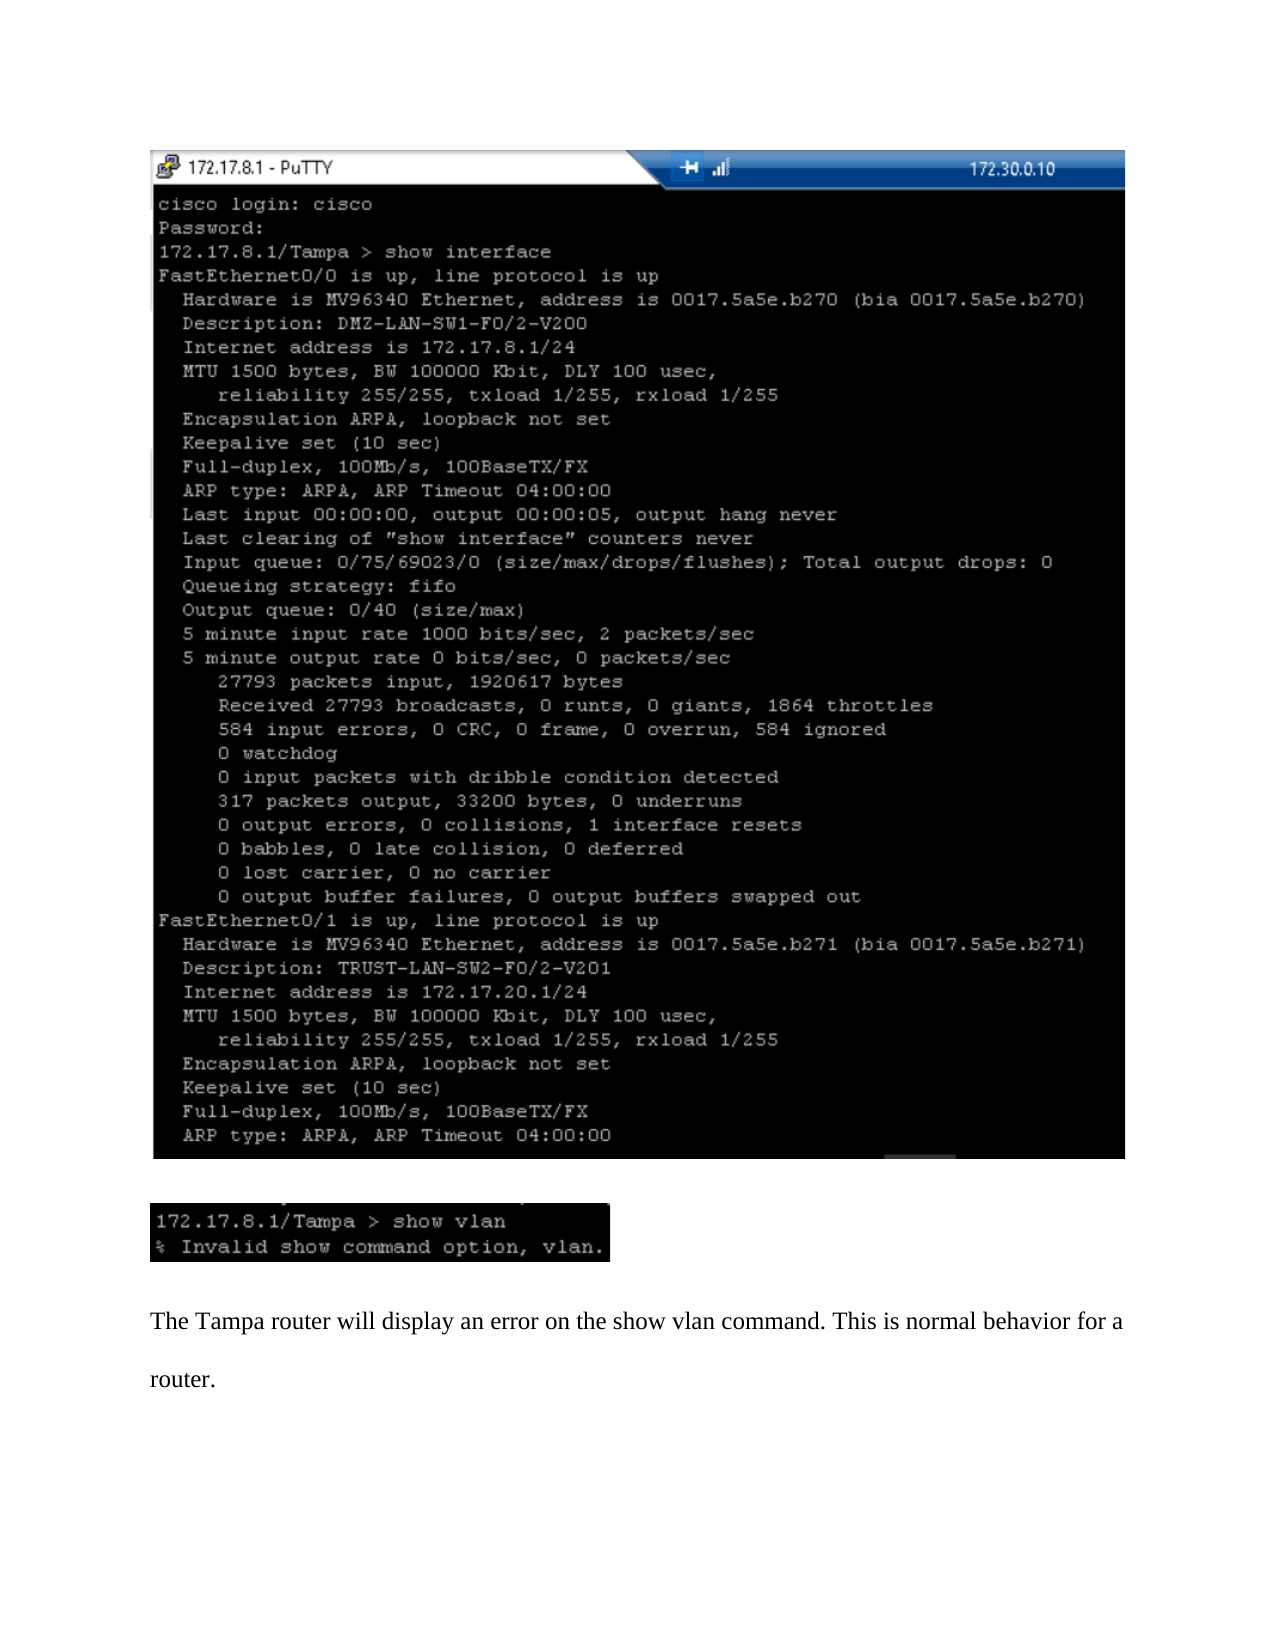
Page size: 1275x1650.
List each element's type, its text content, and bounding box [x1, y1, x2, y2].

picture [150, 1203, 611, 1262]
picture [150, 150, 1125, 1159]
text The Tampa router will display an error on the show vlan command. This is normal behavior for a router. [150, 1306, 1125, 1393]
